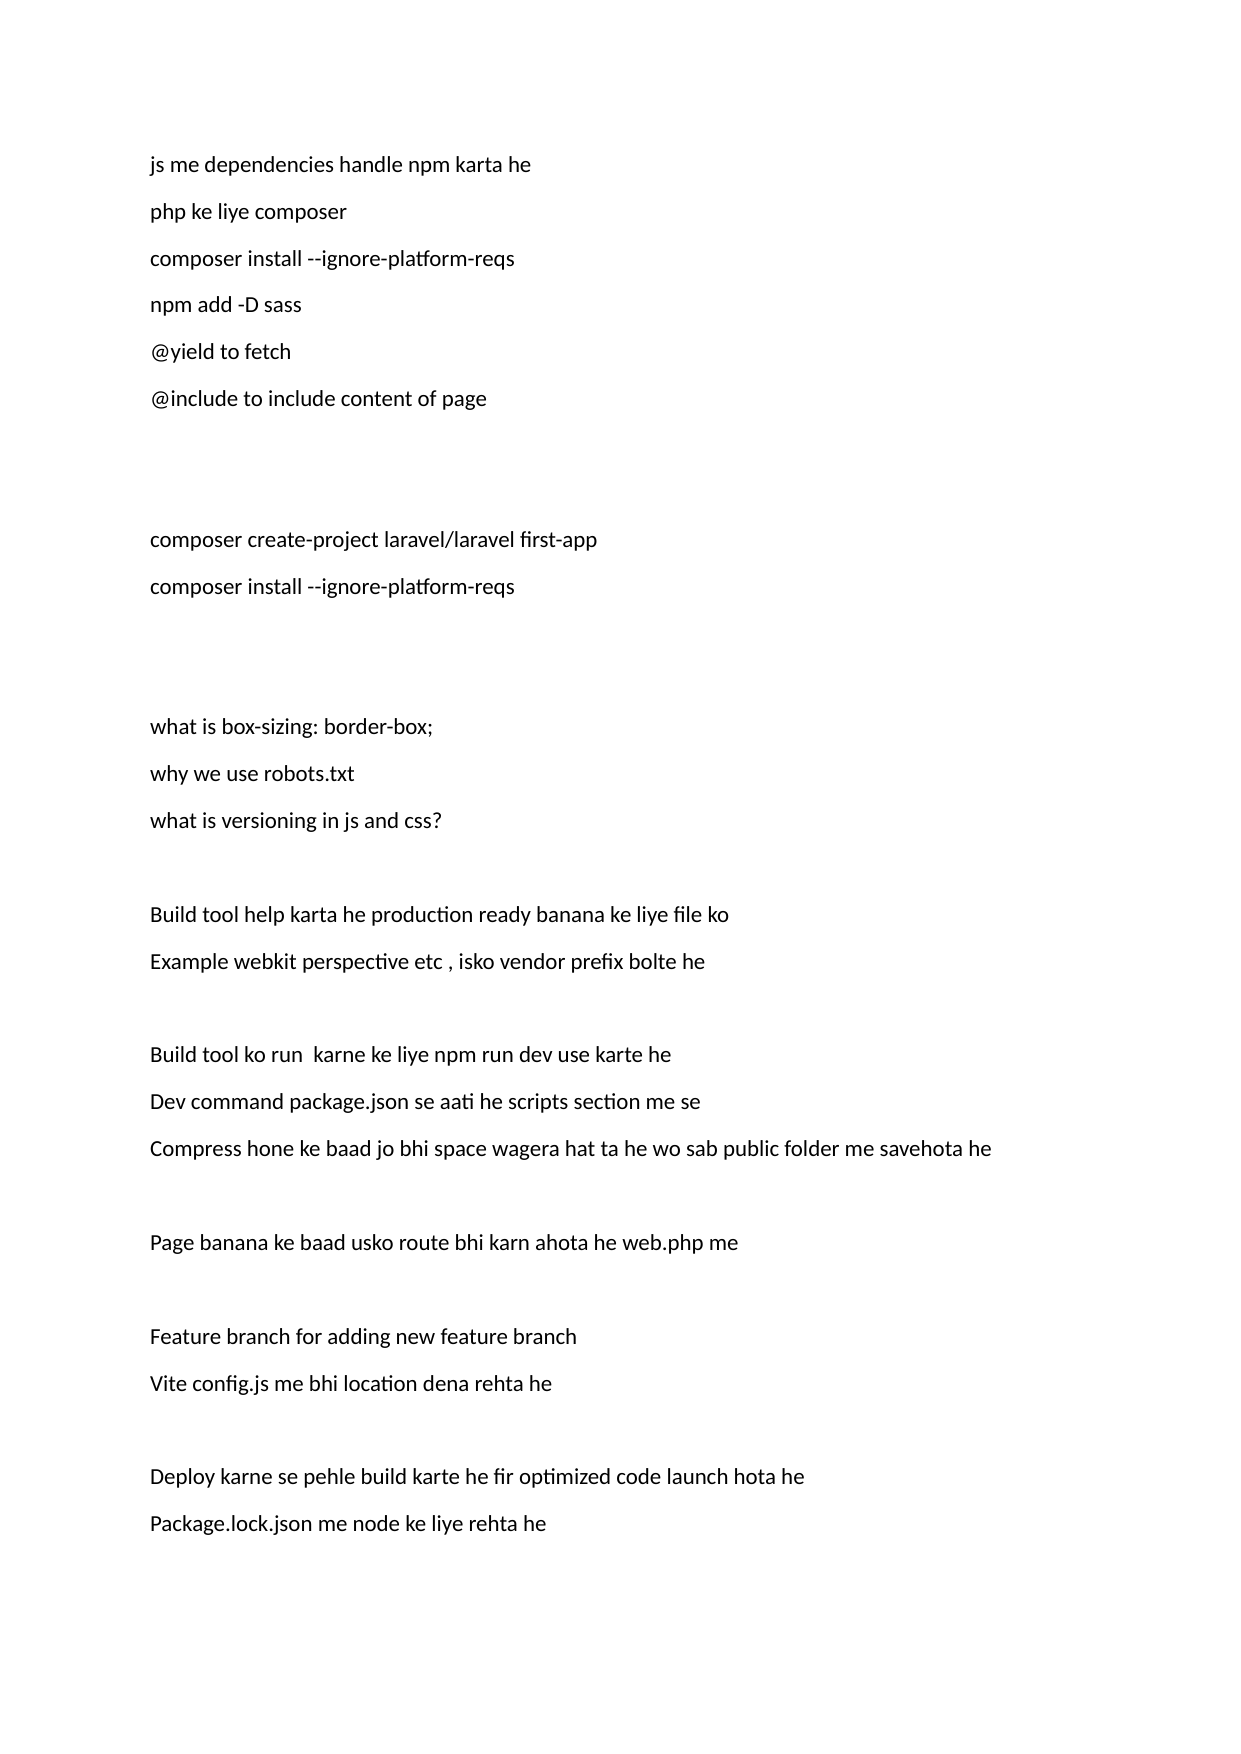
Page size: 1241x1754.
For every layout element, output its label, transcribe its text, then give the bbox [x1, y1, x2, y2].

text what is box-sizing: border-box; [150, 712, 1090, 741]
text Feature branch for adding new feature branch [150, 1322, 1090, 1350]
text Package.lock.json me node ke liye rehta he [150, 1509, 1090, 1537]
text Deploy karne se pehle build karte he fir optimized code launch hota he [150, 1462, 1090, 1491]
text what is versioning in js and css? [150, 806, 1090, 834]
text Compress hone ke baad jo bhi space wagera hat ta he wo sab public folder me savehota he [150, 1134, 1090, 1162]
text why we use robots.txt [150, 759, 1090, 787]
text Vite config.js me bhi location dena rehta he [150, 1369, 1090, 1397]
text Dev command package.json se aati he scripts section me se [150, 1087, 1090, 1116]
text Page banana ke baad usko route bhi karn ahota he web.php me [150, 1228, 1090, 1256]
text composer create-project laravel/laravel first-app [150, 525, 1090, 553]
text Example webkit perspective etc , isko vendor prefix bolte he [150, 947, 1090, 975]
text Build tool ko run karne ke liye npm run dev use karte he [150, 1041, 1090, 1069]
text composer install --ignore-platform-reqs [150, 572, 1090, 600]
text composer install --ignore-platform-reqs [150, 244, 1090, 272]
text @include to include content of page [150, 384, 1090, 412]
text js me dependencies handle npm karta he [150, 150, 1090, 178]
text Build tool help karta he production ready banana ke liye file ko [150, 900, 1090, 928]
text npm add -D sass [150, 291, 1090, 319]
text php ke liye composer [150, 197, 1090, 225]
text @yield to fetch [150, 337, 1090, 366]
